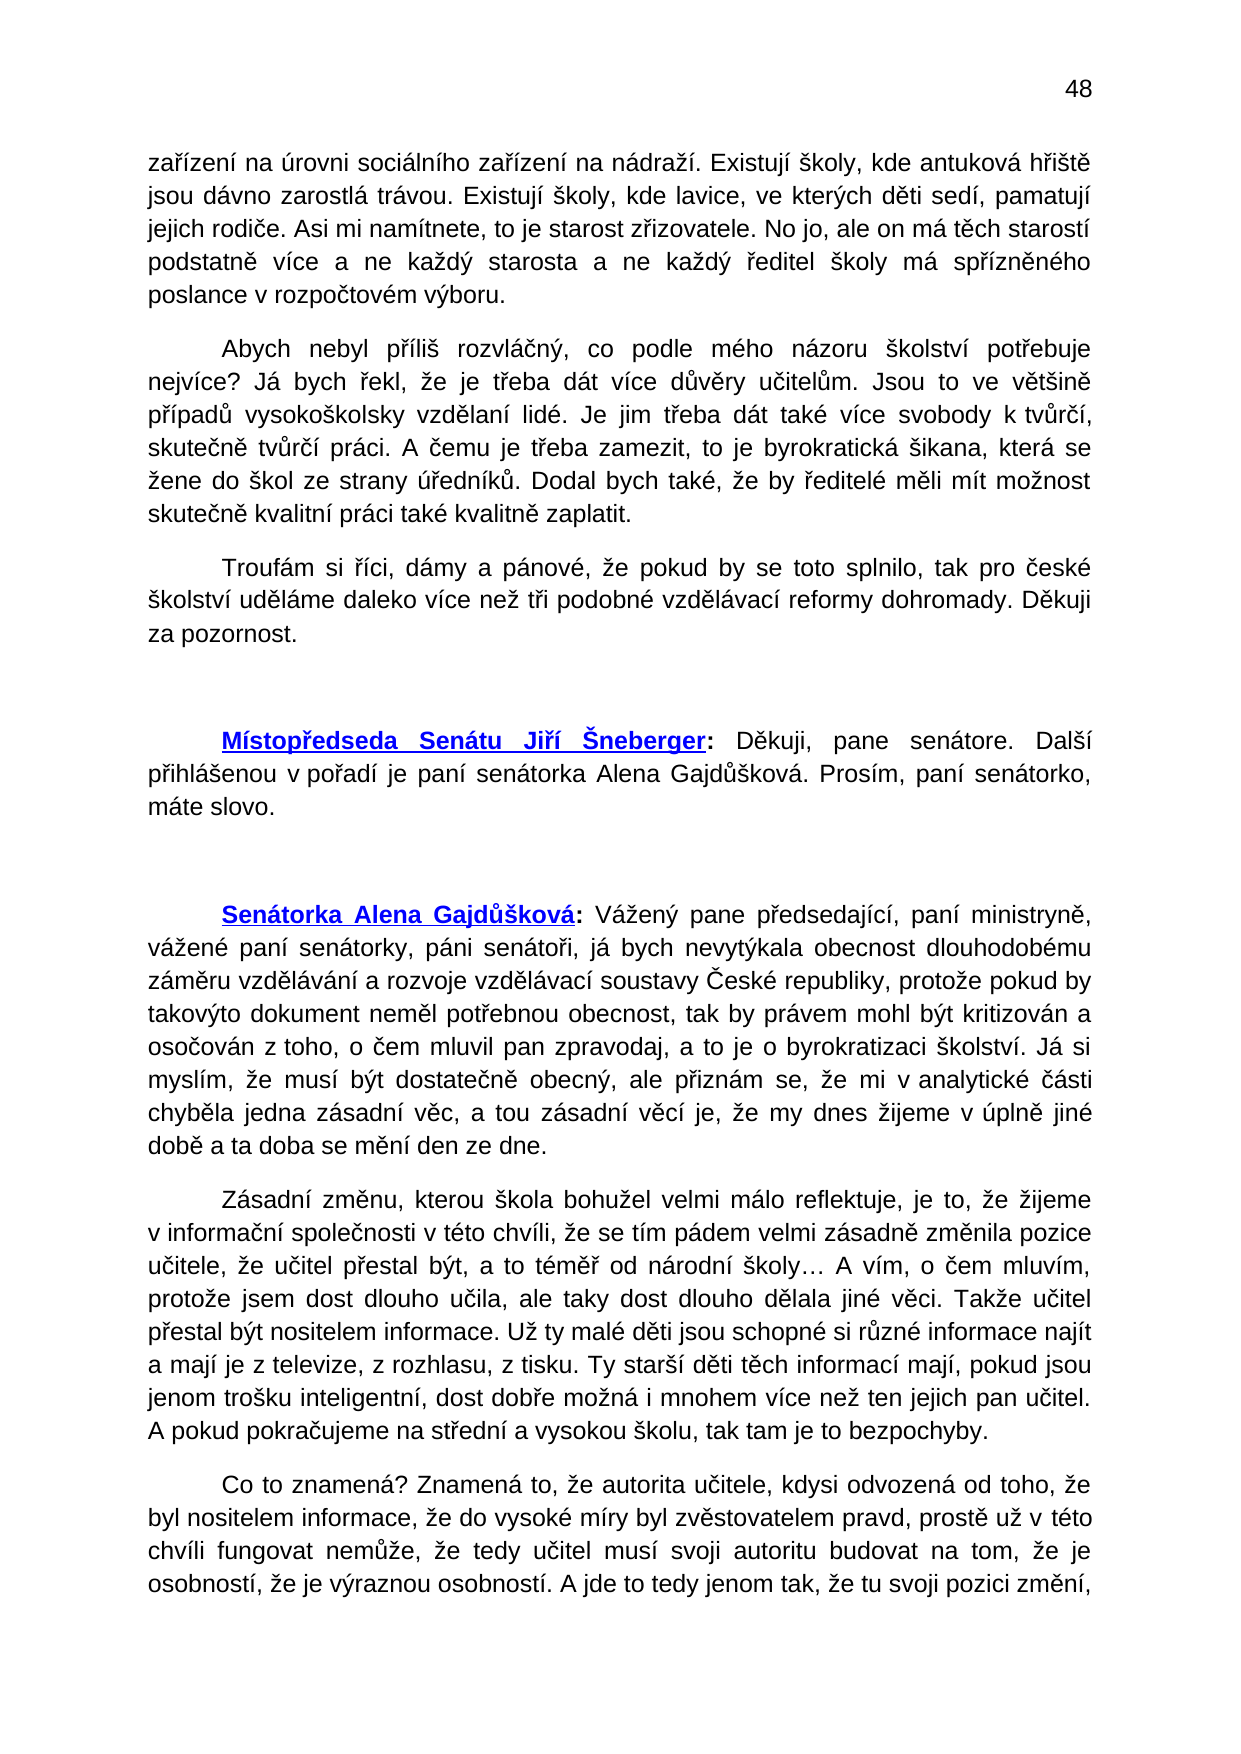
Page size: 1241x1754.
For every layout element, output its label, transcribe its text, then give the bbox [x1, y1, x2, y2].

text Senátorka Alena Gajdůšková: Vážený pane předsedající, paní ministryně, vážené paní senátorky, páni senátoři, já bych nevytýkala obecnost dlouhodobému záměru vzdělávání a rozvoje vzdělávací soustavy České republiky, protože pokud by takovýto dokument neměl potřebnou obecnost, tak by právem mohl být kritizován a osočován z toho, o čem mluvil pan zpravodaj, a to je o byrokratizaci školství. Já si myslím, že musí být dostatečně obecný, ale přiznám se, že mi v analytické části chyběla jedna zásadní věc, a tou zásadní věcí je, že my dnes žijeme v úplně jiné době a ta doba se mění den ze dne. [148, 900, 1093, 1160]
text Abych nebyl příliš rozvláčný, co podle mého názoru školství potřebuje nejvíce? Já bych řekl, že je třeba dát více důvěry učitelům. Jsou to ve většině případů vysokoškolsky vzdělaní lidé. Je jim třeba dát také více svobody k tvůrčí, skutečně tvůrčí práci. A čemu je třeba zamezit, to je byrokratická šikana, která se žene do škol ze strany úředníků. Dodal bych také, že by ředitelé měli mít možnost skutečně kvalitní práci také kvalitně zaplatit. [148, 333, 1093, 527]
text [148, 148, 1093, 308]
text Troufám si říci, dámy a pánové, že pokud by se toto splnilo, tak pro české školství uděláme daleko více než tři podobné vzdělávací reformy dohromady. Děkuji za pozornost. [148, 552, 1093, 647]
text Místopředseda Senátu Jiří Šneberger: Děkuji, pane senátore. Další přihlášenou v pořadí je paní senátorka Alena Gajdůšková. Prosím, paní senátorko, máte slovo. [148, 726, 1093, 821]
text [148, 1470, 1093, 1598]
text Zásadní změnu, kterou škola bohužel velmi málo reflektuje, je to, že žijeme v informační společnosti v této chvíli, že se tím pádem velmi zásadně změnila pozice učitele, že učitel přestal být, a to téměř od národní školy… A vím, o čem mluvím, protože jsem dost dlouho učila, ale taky dost dlouho dělala jiné věci. Takže učitel přestal být nositelem informace. Už ty malé děti jsou schopné si různé informace najít a mají je z televize, z rozhlasu, z tisku. Ty starší děti těch informací mají, pokud jsou jenom trošku inteligentní, dost dobře možná i mnohem více než ten jejich pan učitel. A pokud pokračujeme na střední a vysokou školu, tak tam je to bezpochyby. [148, 1185, 1093, 1445]
